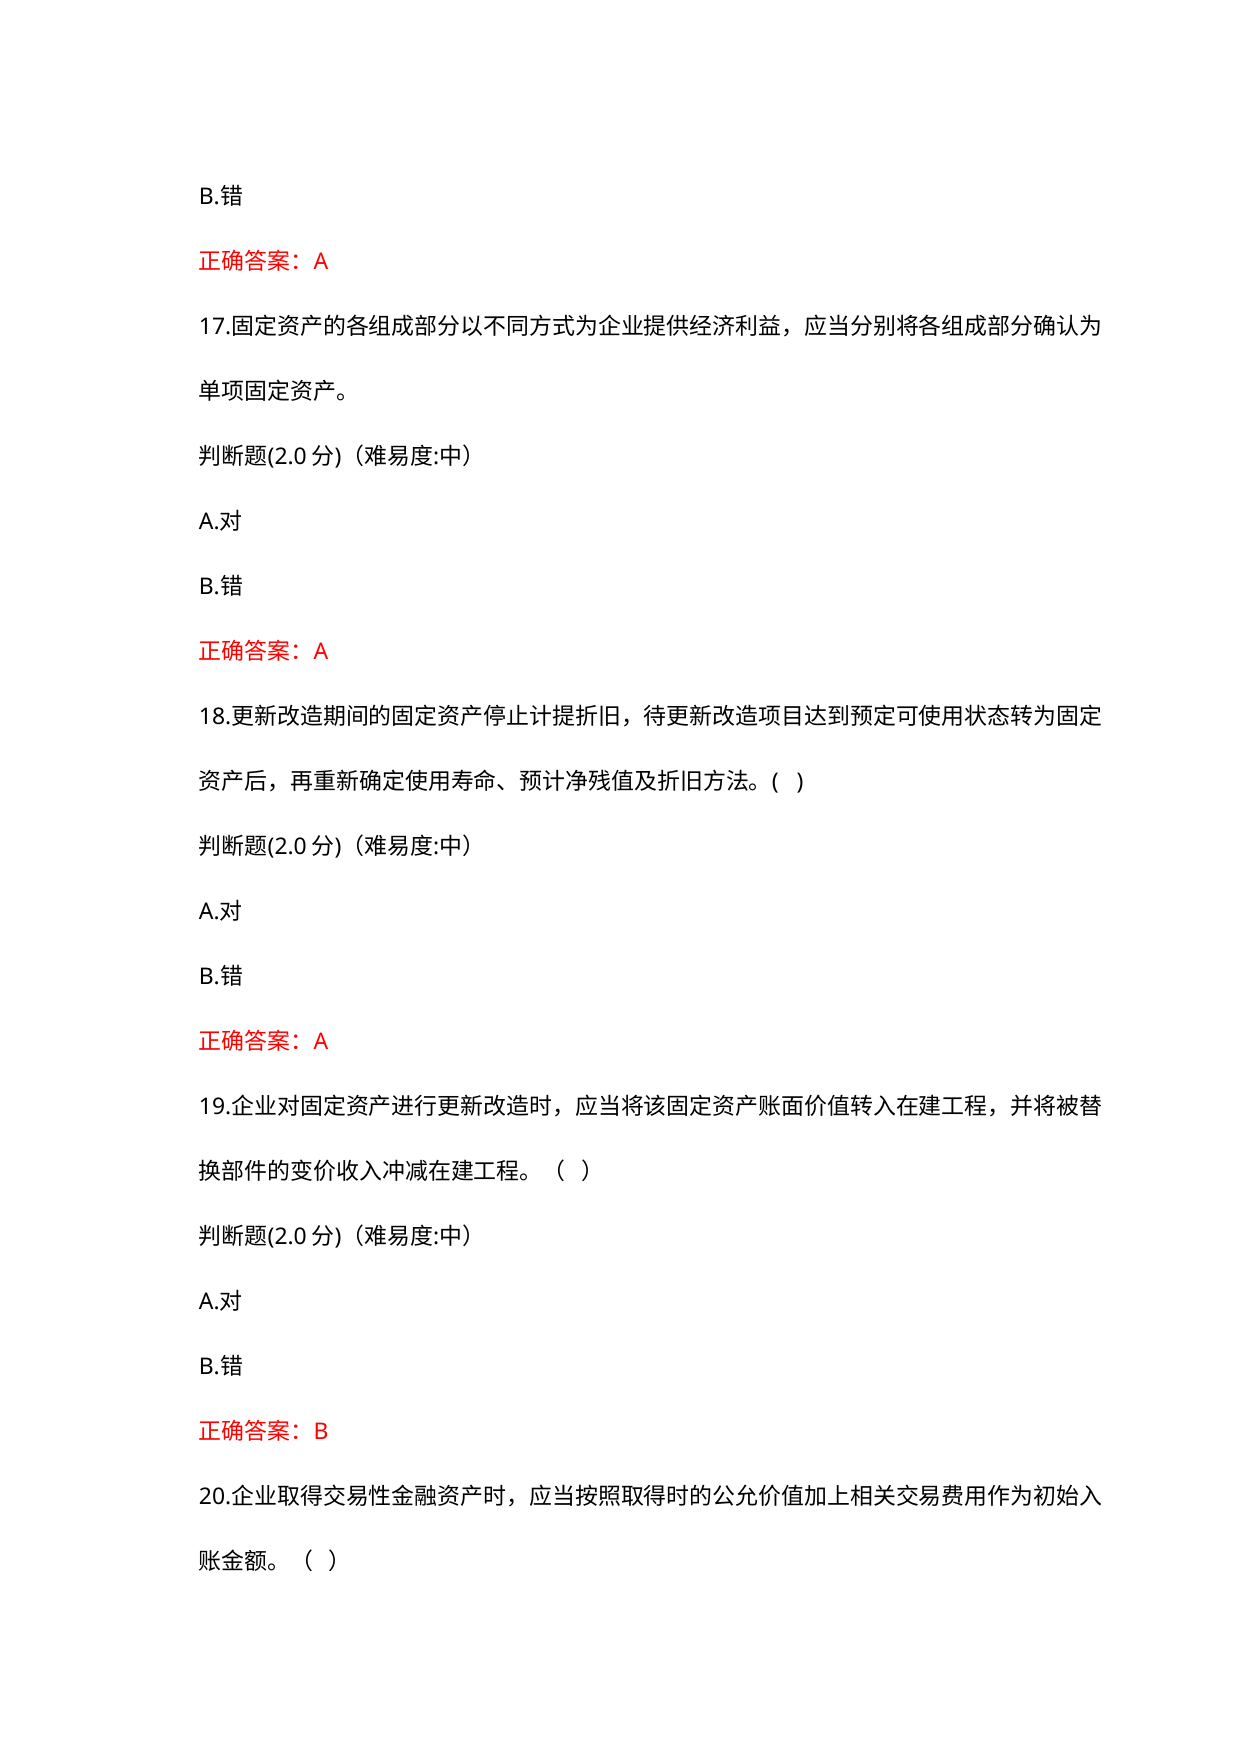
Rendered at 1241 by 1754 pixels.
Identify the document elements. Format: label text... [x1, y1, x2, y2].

table_cell 正确答案：A [188, 617, 1135, 682]
table_cell 正确答案：B [188, 1397, 1135, 1462]
table_cell A.对 [188, 877, 1135, 942]
table_cell 20.企业取得交易性金融资产时，应当按照取得时的公允价值加上相关交易费用作为初始入账金额。（ ） [188, 1462, 1135, 1592]
table_cell 判断题(2.0分)（难易度:中） [188, 1202, 1135, 1267]
table_cell A.对 [188, 487, 1135, 552]
table_cell B.错 [188, 1332, 1135, 1397]
table_cell 17.固定资产的各组成部分以不同方式为企业提供经济利益，应当分别将各组成部分确认为单项固定资产。 [188, 292, 1135, 422]
table_cell 18.更新改造期间的固定资产停止计提折旧，待更新改造项目达到预定可使用状态转为固定资产后，再重新确定使用寿命、预计净残值及折旧方法。( ) [188, 682, 1135, 812]
table_cell B.错 [188, 162, 1135, 227]
table_cell A.对 [188, 1267, 1135, 1332]
table_cell 正确答案：A [188, 1007, 1135, 1072]
table_cell 19.企业对固定资产进行更新改造时，应当将该固定资产账面价值转入在建工程，并将被替换部件的变价收入冲减在建工程。（ ） [188, 1072, 1135, 1202]
table_cell 正确答案：A [188, 227, 1135, 292]
table_cell B.错 [188, 942, 1135, 1007]
table_cell 判断题(2.0分)（难易度:中） [188, 422, 1135, 487]
table_cell B.错 [188, 552, 1135, 617]
table_cell 判断题(2.0分)（难易度:中） [188, 812, 1135, 877]
